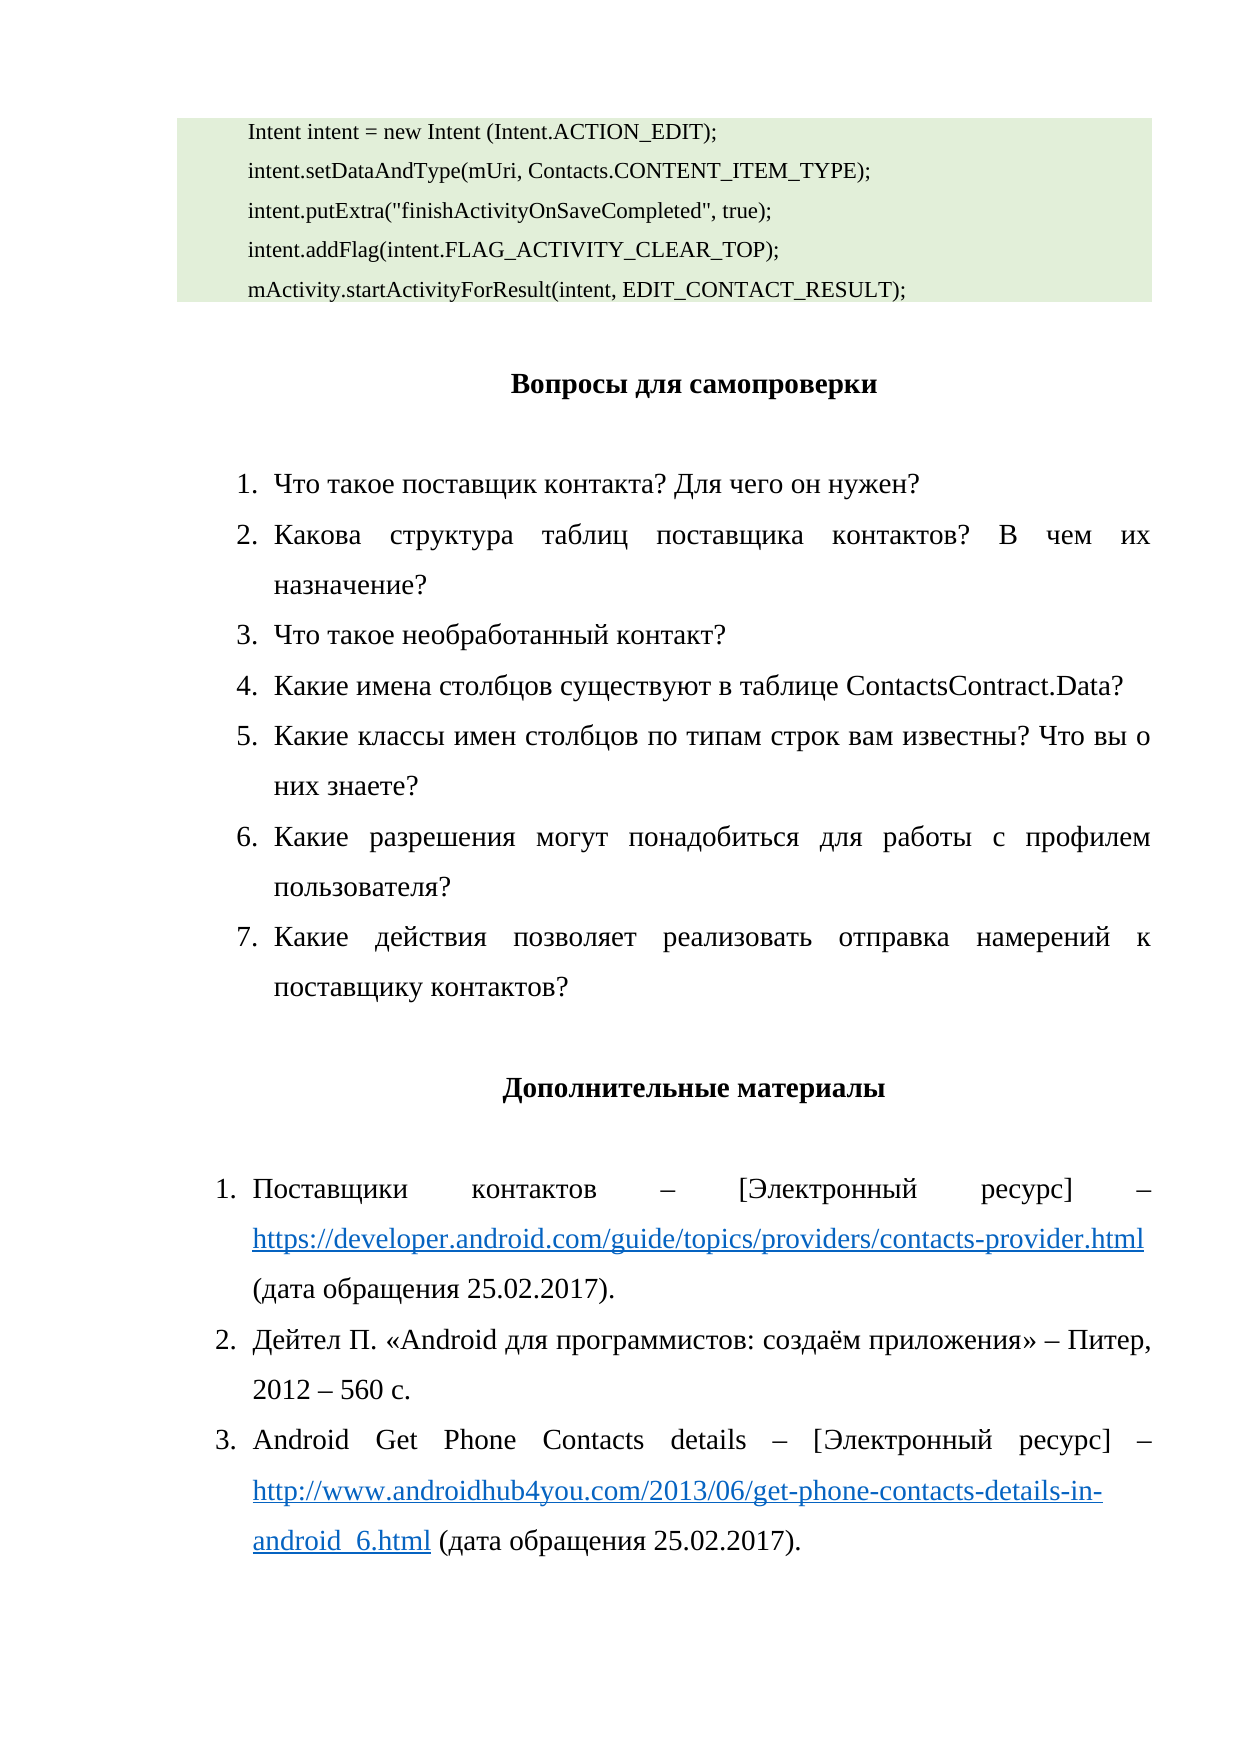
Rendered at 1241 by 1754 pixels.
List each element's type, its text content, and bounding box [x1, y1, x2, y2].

text intent.putExtra("finishActivityOnSaveCompleted", true); [177, 197, 1152, 223]
list Какие разрешения могут понадобиться для работы с профилем пользователя? [236, 819, 1152, 902]
text Дополнительные материалы [177, 1070, 1152, 1104]
list Android Get Phone Contacts details – [Электронный ресурс] – http://www.androidhub4you.com/2013/06/get-phone-contacts-details-in-android_6.html (дата обращения 25.02.2017). [215, 1422, 1152, 1557]
list Что такое поставщик контакта? Для чего он нужен? [236, 466, 1152, 500]
list Какие классы имен столбцов по типам строк вам известны? Что вы о них знаете? [236, 718, 1152, 802]
list Поставщики контактов – [Электронный ресурс] – https://developer.android.com/guide/topics/providers/contacts-provider.html (дата обращения 25.02.2017). [215, 1171, 1152, 1305]
list Какие действия позволяет реализовать отправка намерений к поставщику контактов? [236, 919, 1152, 1003]
list Какие имена столбцов существуют в таблице ContactsContract.Data? [236, 668, 1152, 701]
list Что такое необработанный контакт? [236, 617, 1152, 651]
text intent.setDataAndType(mUri, Contacts.CONTENT_ITEM_TYPE); [177, 158, 1152, 184]
list Дейтел П. «Android для программистов: создаём приложения» – Питер, 2012 – 560 с. [215, 1322, 1152, 1406]
text intent.addFlag(intent.FLAG_ACTIVITY_CLEAR_TOP); [177, 237, 1152, 263]
text mActivity.startActivityForResult(intent, EDIT_CONTACT_RESULT); [177, 276, 1152, 302]
list Какова структура таблиц поставщика контактов? В чем их назначение? [236, 517, 1152, 601]
text Intent intent = new Intent (Intent.ACTION_EDIT); [177, 118, 1152, 144]
text Вопросы для самопроверки [177, 366, 1152, 399]
